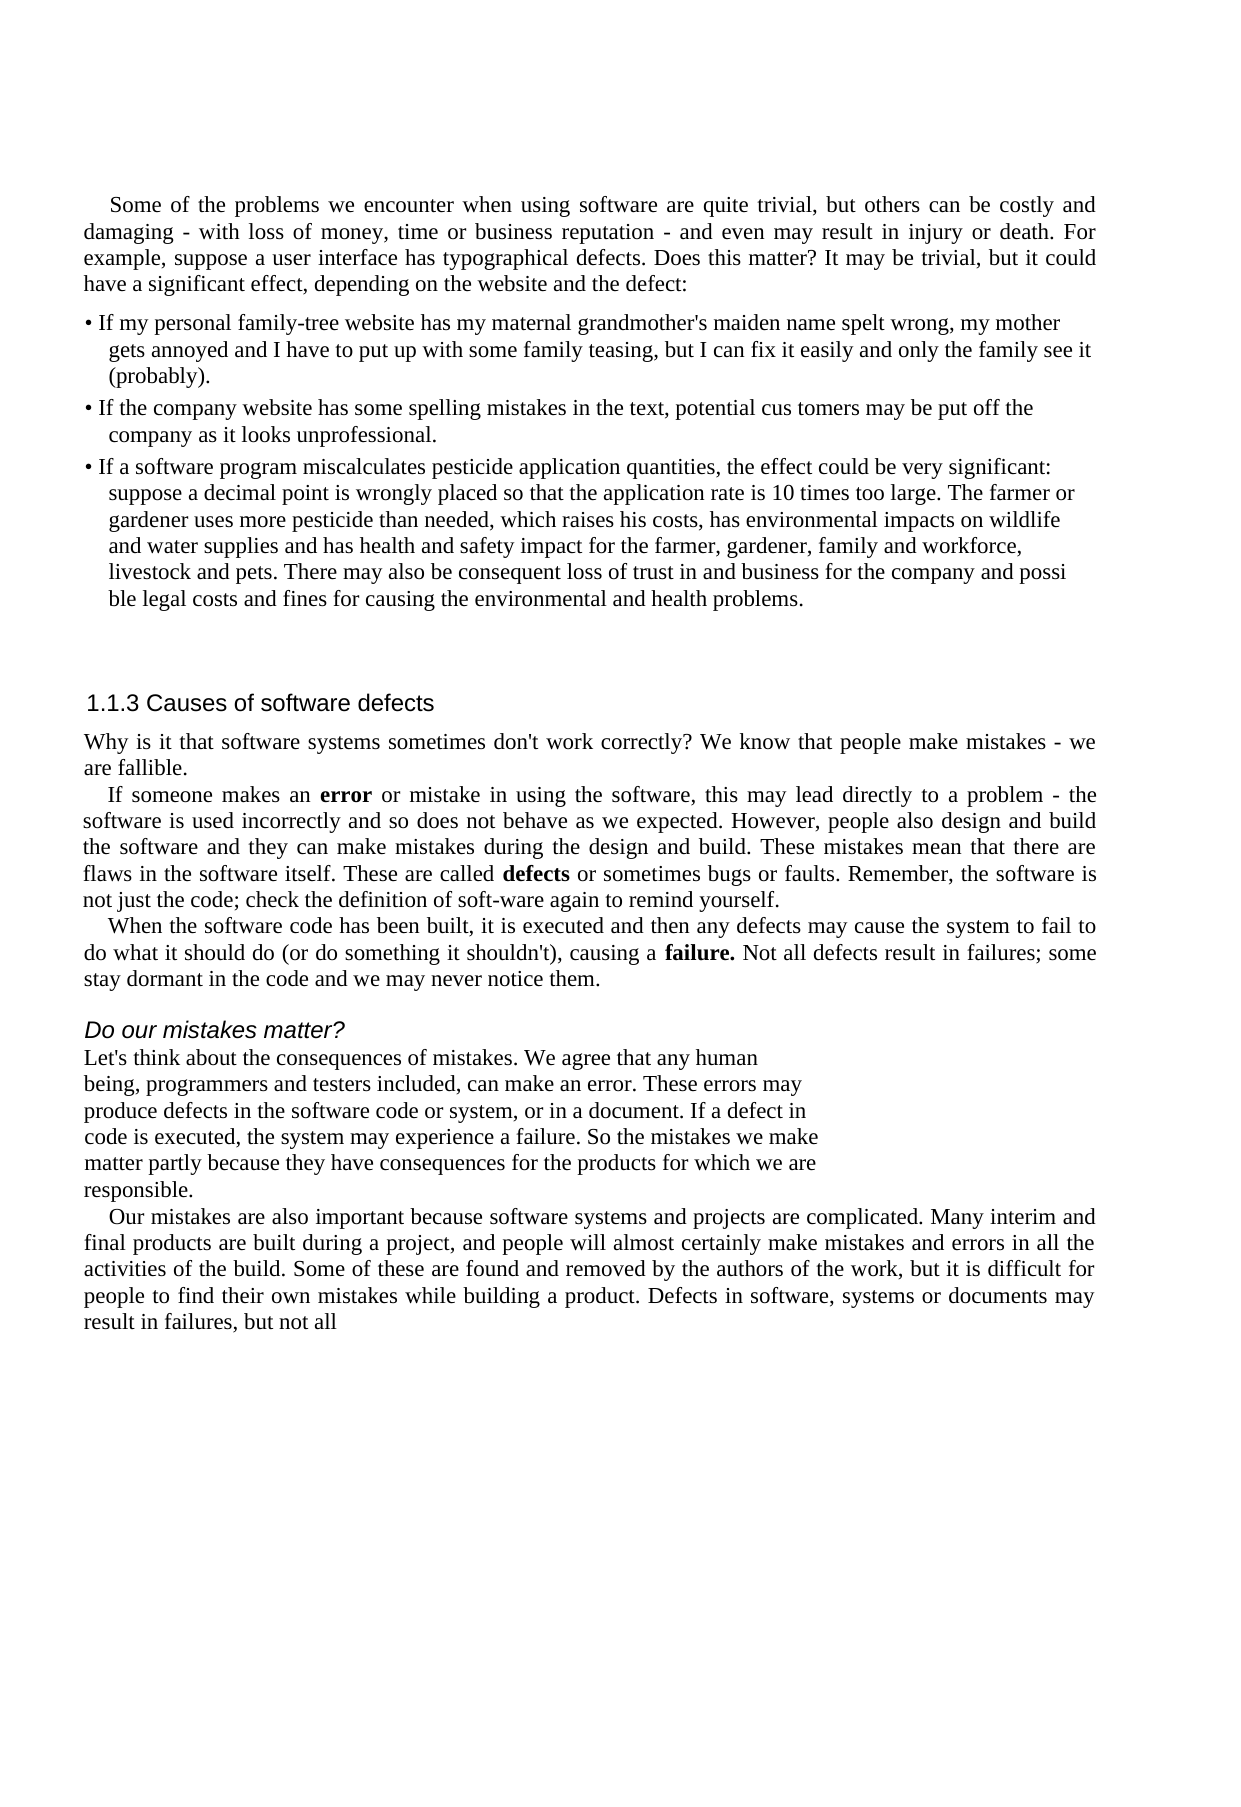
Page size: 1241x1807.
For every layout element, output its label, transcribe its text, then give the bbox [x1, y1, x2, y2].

text When the software code has been built, it is executed and then any defects may cause the system to fail to do what it should do (or do something it shouldn't), causing a failure. Not all defects result in failures; some stay dormant in the code and we may never notice them. [84, 912, 1098, 991]
text • If the company website has some spelling mistakes in the text, potential cus tomers may be put off the company as it looks unprofessional. [84, 394, 1098, 447]
text Some of the problems we encounter when using software are quite trivial, but others can be costly and damaging - with loss of money, time or business reputation - and even may result in injury or death. For example, suppose a user interface has typographical defects. Does this matter? It may be trivial, but it could have a significant effect, depending on the website and the defect: [83, 191, 1098, 297]
text being, programmers and testers included, can make an error. These errors may [84, 1070, 1098, 1097]
text responsible. [84, 1176, 1098, 1203]
text produce defects in the software code or system, or in a document. If a defect in [84, 1097, 1098, 1123]
text Let's think about the consequences of mistakes. We agree that any human [84, 1044, 1098, 1070]
text matter partly because they have consequences for the products for which we are [84, 1149, 1098, 1176]
text 1.1.3 Causes of software defects [86, 689, 1098, 716]
text • If my personal family-tree website has my maternal grandmother's maiden name spelt wrong, my mother gets annoyed and I have to put up with some family teasing, but I can fix it easily and only the family see it (probably). [84, 309, 1098, 388]
text code is executed, the system may experience a failure. So the mistakes we make [84, 1123, 1098, 1149]
text If someone makes an error or mistake in using the software, this may lead directly to a problem - the software is used incorrectly and so does not behave as we expected. However, people also design and build the software and they can make mistakes during the design and build. These mistakes mean that there are flaws in the software itself. These are called defects or sometimes bugs or faults. Remember, the software is not just the code; check the definition of soft-ware again to remind yourself. [83, 781, 1098, 912]
text Our mistakes are also important because software systems and projects are complicated. Many interim and final products are built during a project, and people will almost certainly make mistakes and errors in all the activities of the build. Some of these are found and removed by the authors of the work, but it is difficult for people to find their own mistakes while building a product. Defects in software, systems or documents may result in failures, but not all [84, 1203, 1097, 1334]
text Do our mistakes matter? [84, 1016, 1098, 1044]
text Why is it that software systems sometimes don't work correctly? We know that people make mistakes - we are fallible. [84, 728, 1097, 781]
text • If a software program miscalculates pesticide application quantities, the effect could be very significant: suppose a decimal point is wrongly placed so that the application rate is 10 times too large. The farmer or gardener uses more pesticide than needed, which raises his costs, has environmental impacts on wildlife and water supplies and has health and safety impact for the farmer, gardener, family and workforce, livestock and pets. There may also be consequent loss of trust in and business for the company and possi ble legal costs and fines for causing the environmental and health problems. [84, 453, 1098, 611]
